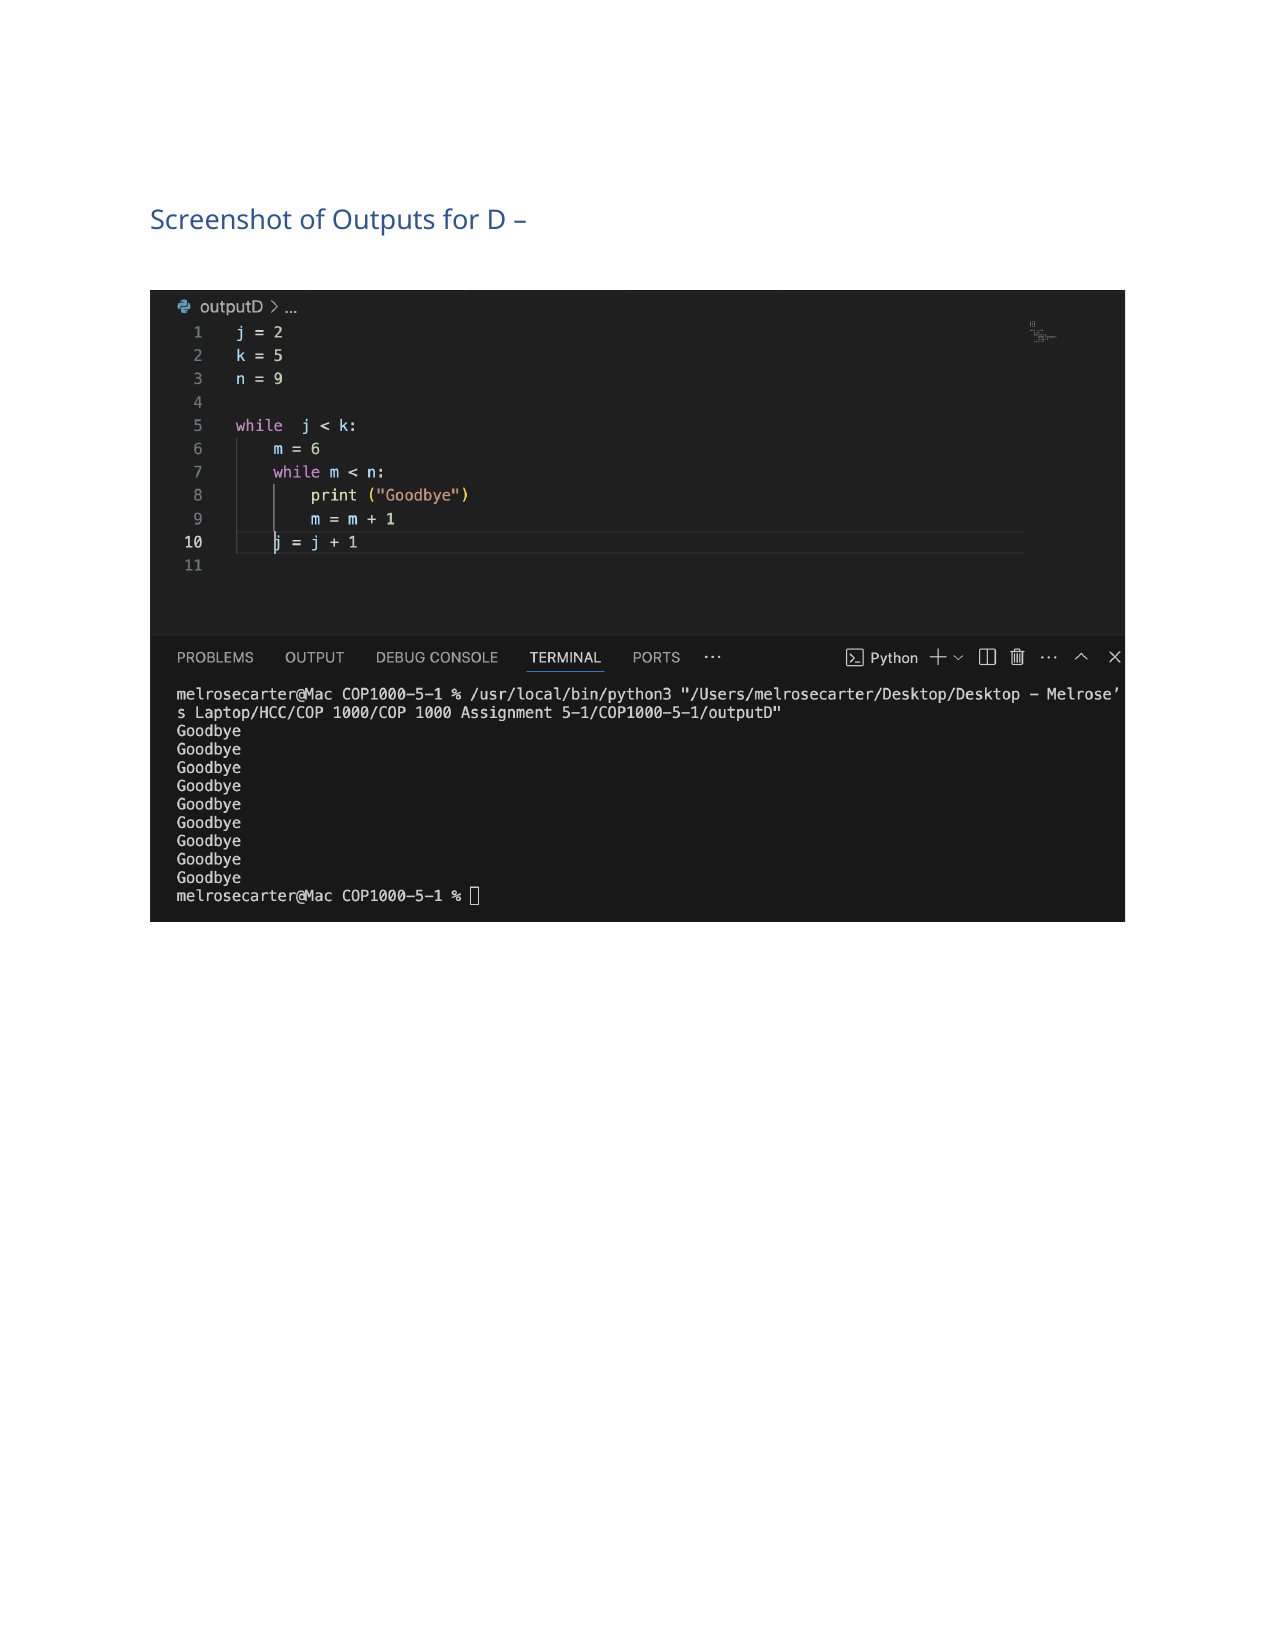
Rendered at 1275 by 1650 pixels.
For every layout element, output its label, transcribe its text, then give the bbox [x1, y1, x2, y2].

subtitle Screenshot of Outputs for D – [150, 200, 1125, 237]
picture [150, 290, 1125, 922]
